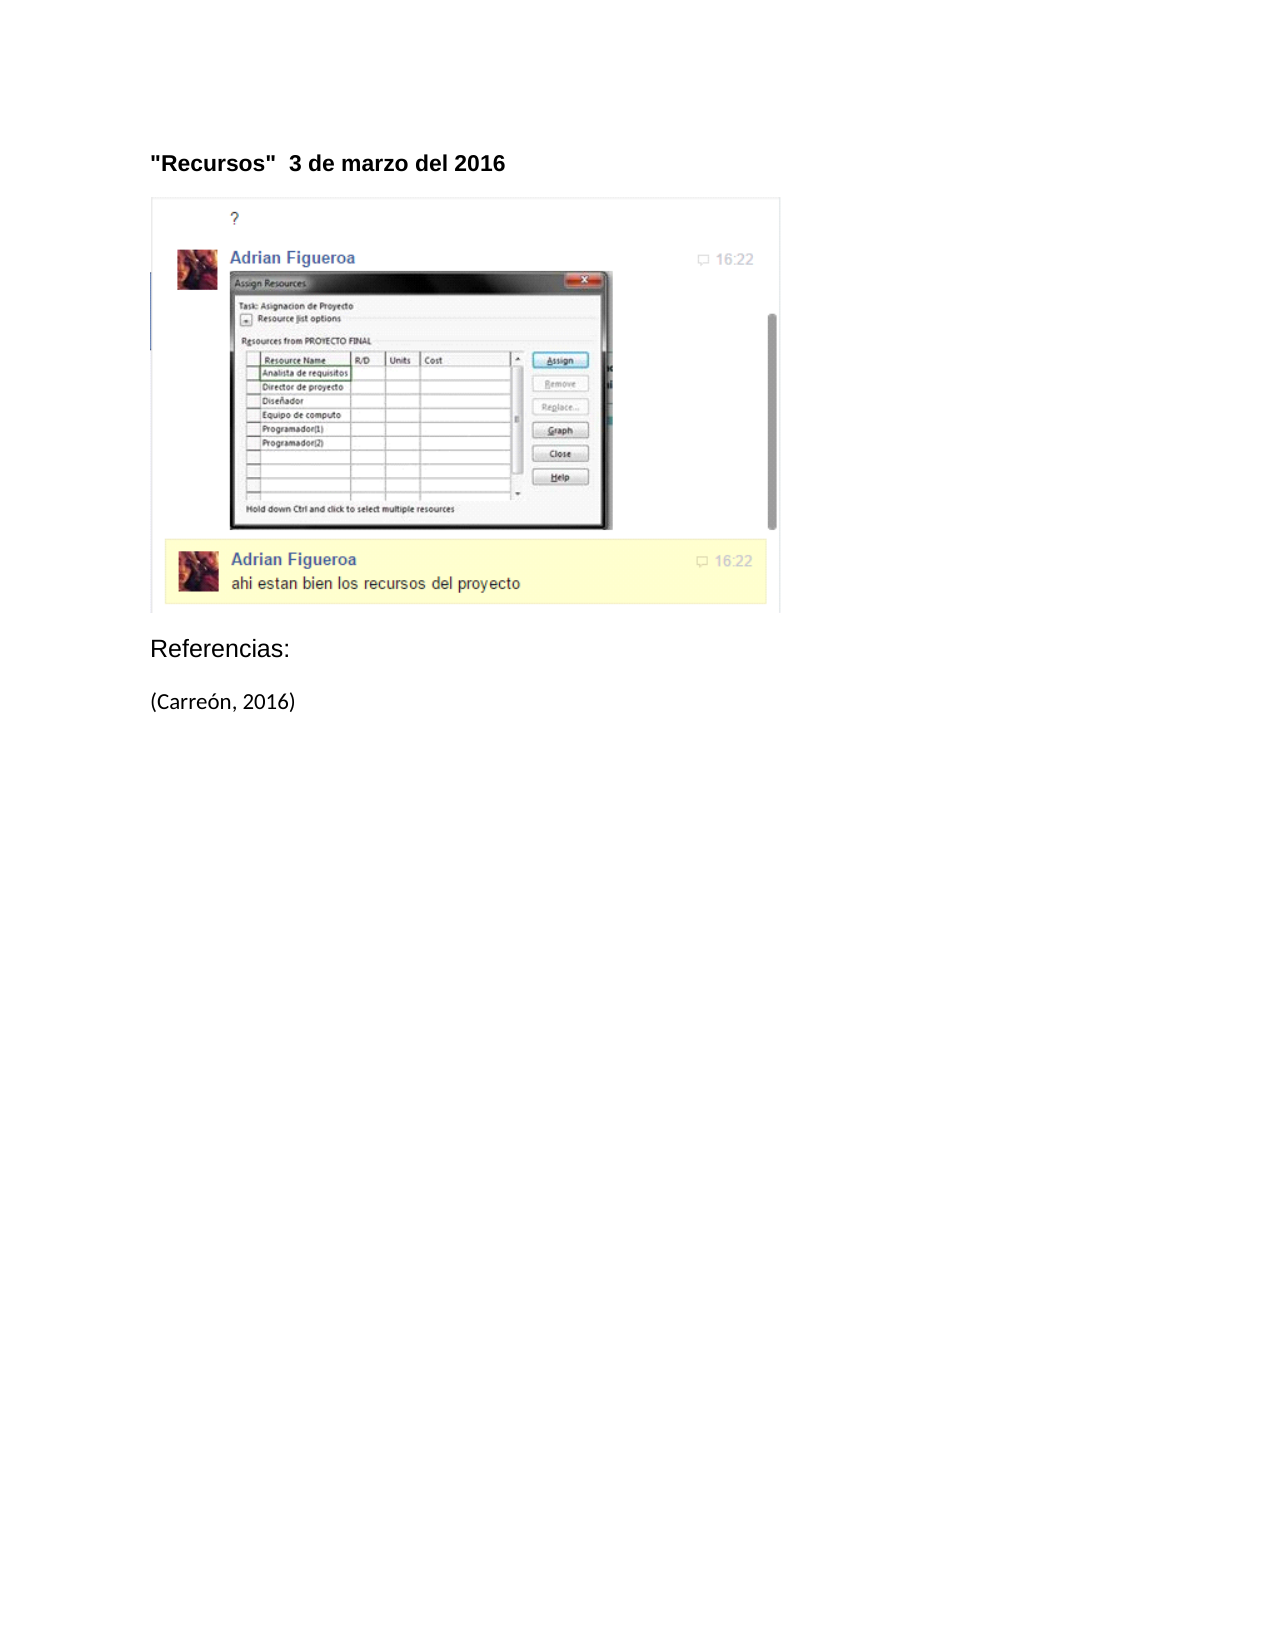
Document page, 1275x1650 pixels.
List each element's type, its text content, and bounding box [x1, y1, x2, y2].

text "Recursos" 3 de marzo del 2016 [150, 150, 1125, 176]
text Referencias: [150, 634, 1125, 662]
picture [150, 197, 783, 613]
